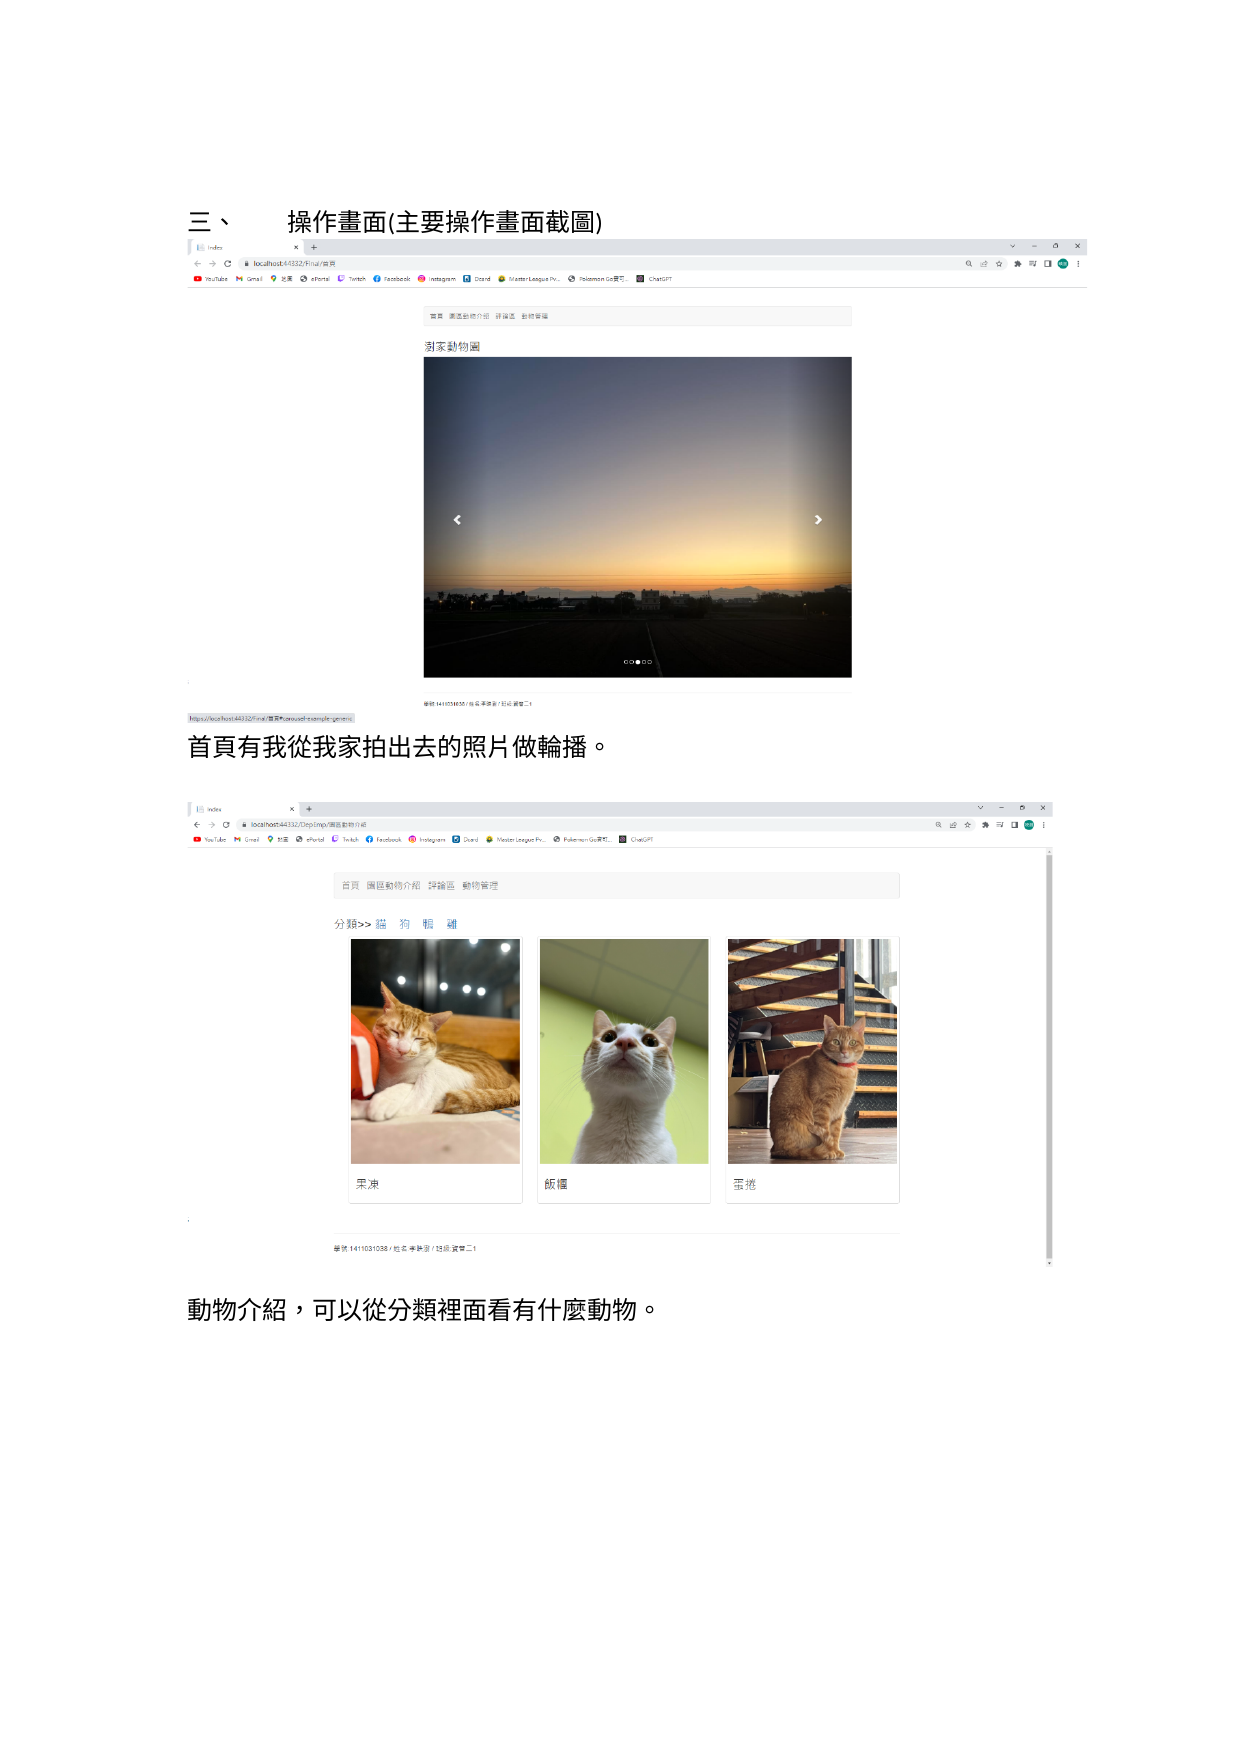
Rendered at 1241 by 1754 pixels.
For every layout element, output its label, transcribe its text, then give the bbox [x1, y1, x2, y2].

text 動物介紹，可以從分類裡面看有什麼動物。 [187, 1289, 1053, 1327]
picture [187, 802, 1053, 1267]
list 操作畫面(主要操作畫面截圖) [187, 202, 1053, 239]
picture [187, 239, 1088, 723]
text 首頁有我從我家拍出去的照片做輪播。 [187, 727, 1053, 764]
